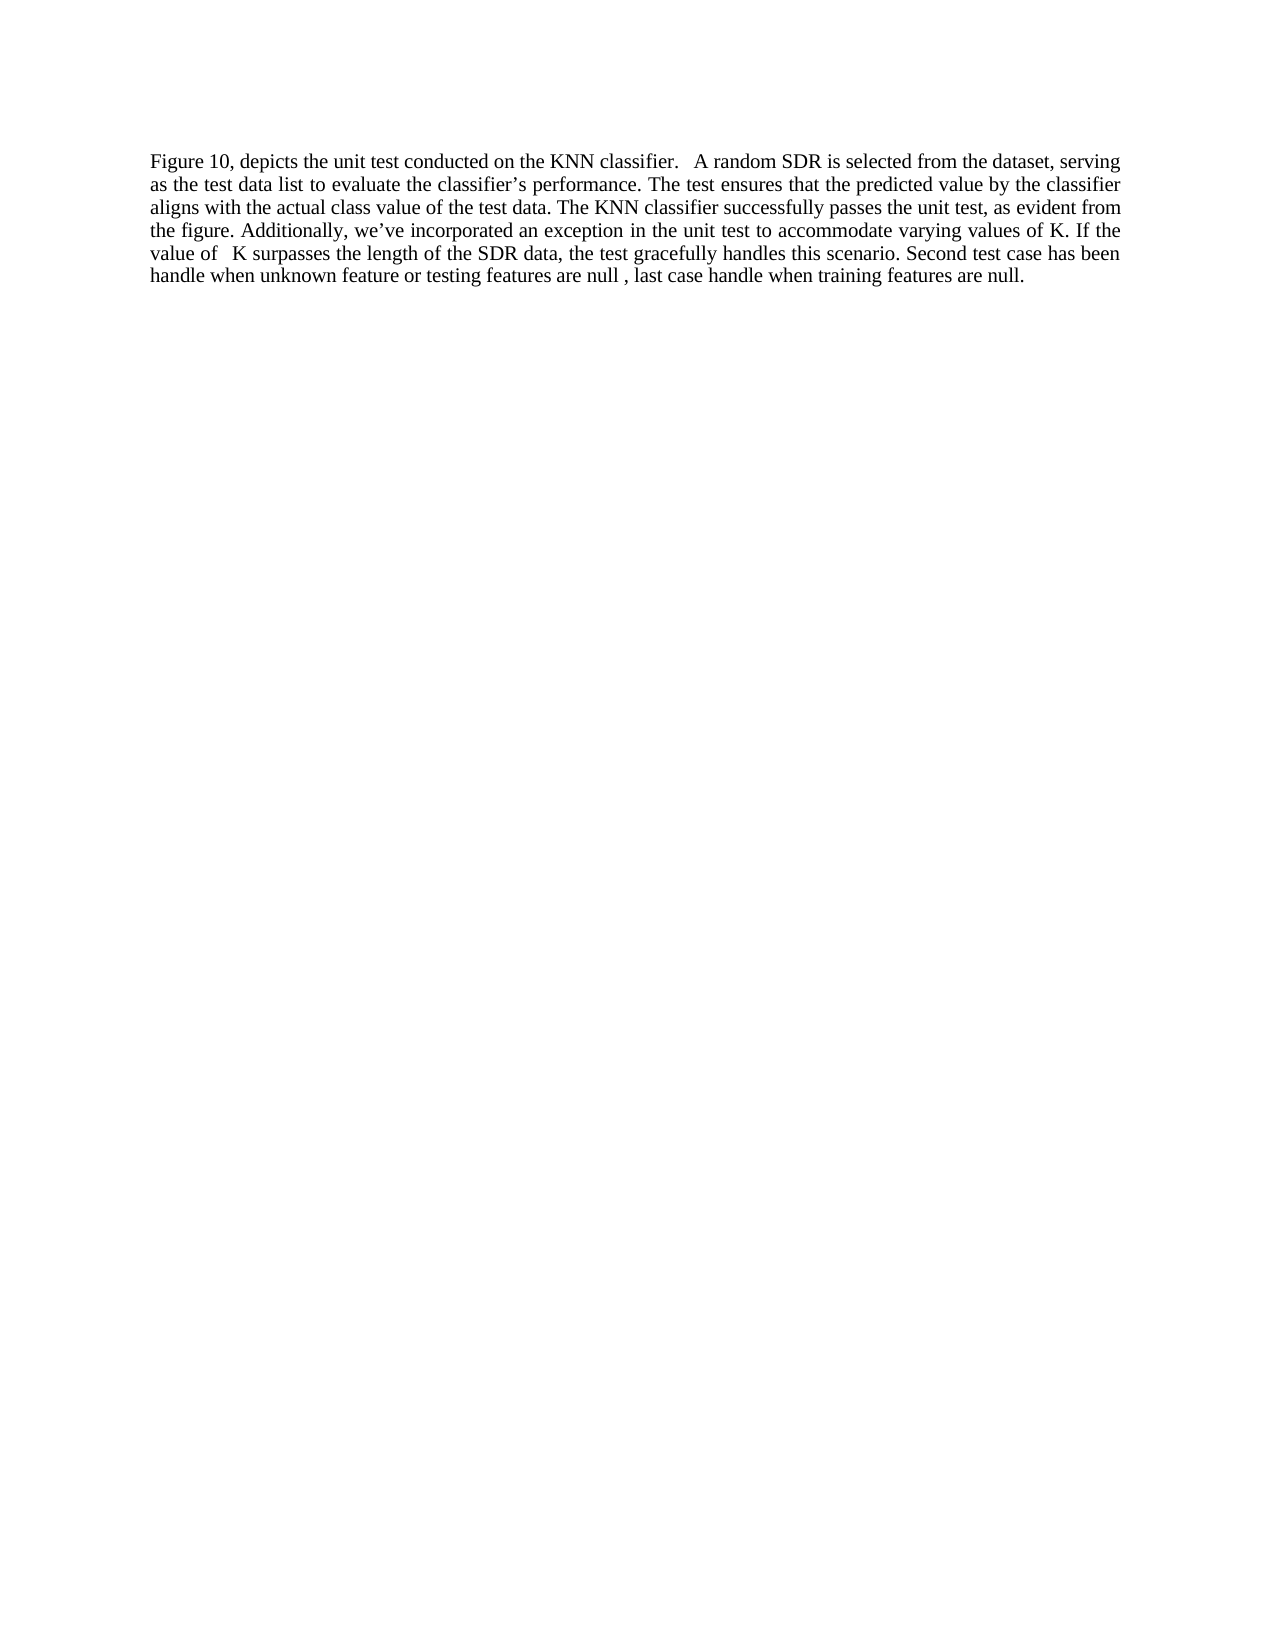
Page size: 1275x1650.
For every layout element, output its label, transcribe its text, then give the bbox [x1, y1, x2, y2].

text Figure 10, depicts the unit test conducted on the KNN classifier. A random SDR is selected from the dataset, serving as the test data list to evaluate the classifier’s performance. The test ensures that the predicted value by the classifier aligns with the actual class value of the test data. The KNN classifier successfully passes the unit test, as evident from the figure. Additionally, we’ve incorporated an exception in the unit test to accommodate varying values of K. If the value of K surpasses the length of the SDR data, the test gracefully handles this scenario. Second test case has been handle when unknown feature or testing features are null , last case handle when training features are null. [150, 150, 1121, 287]
